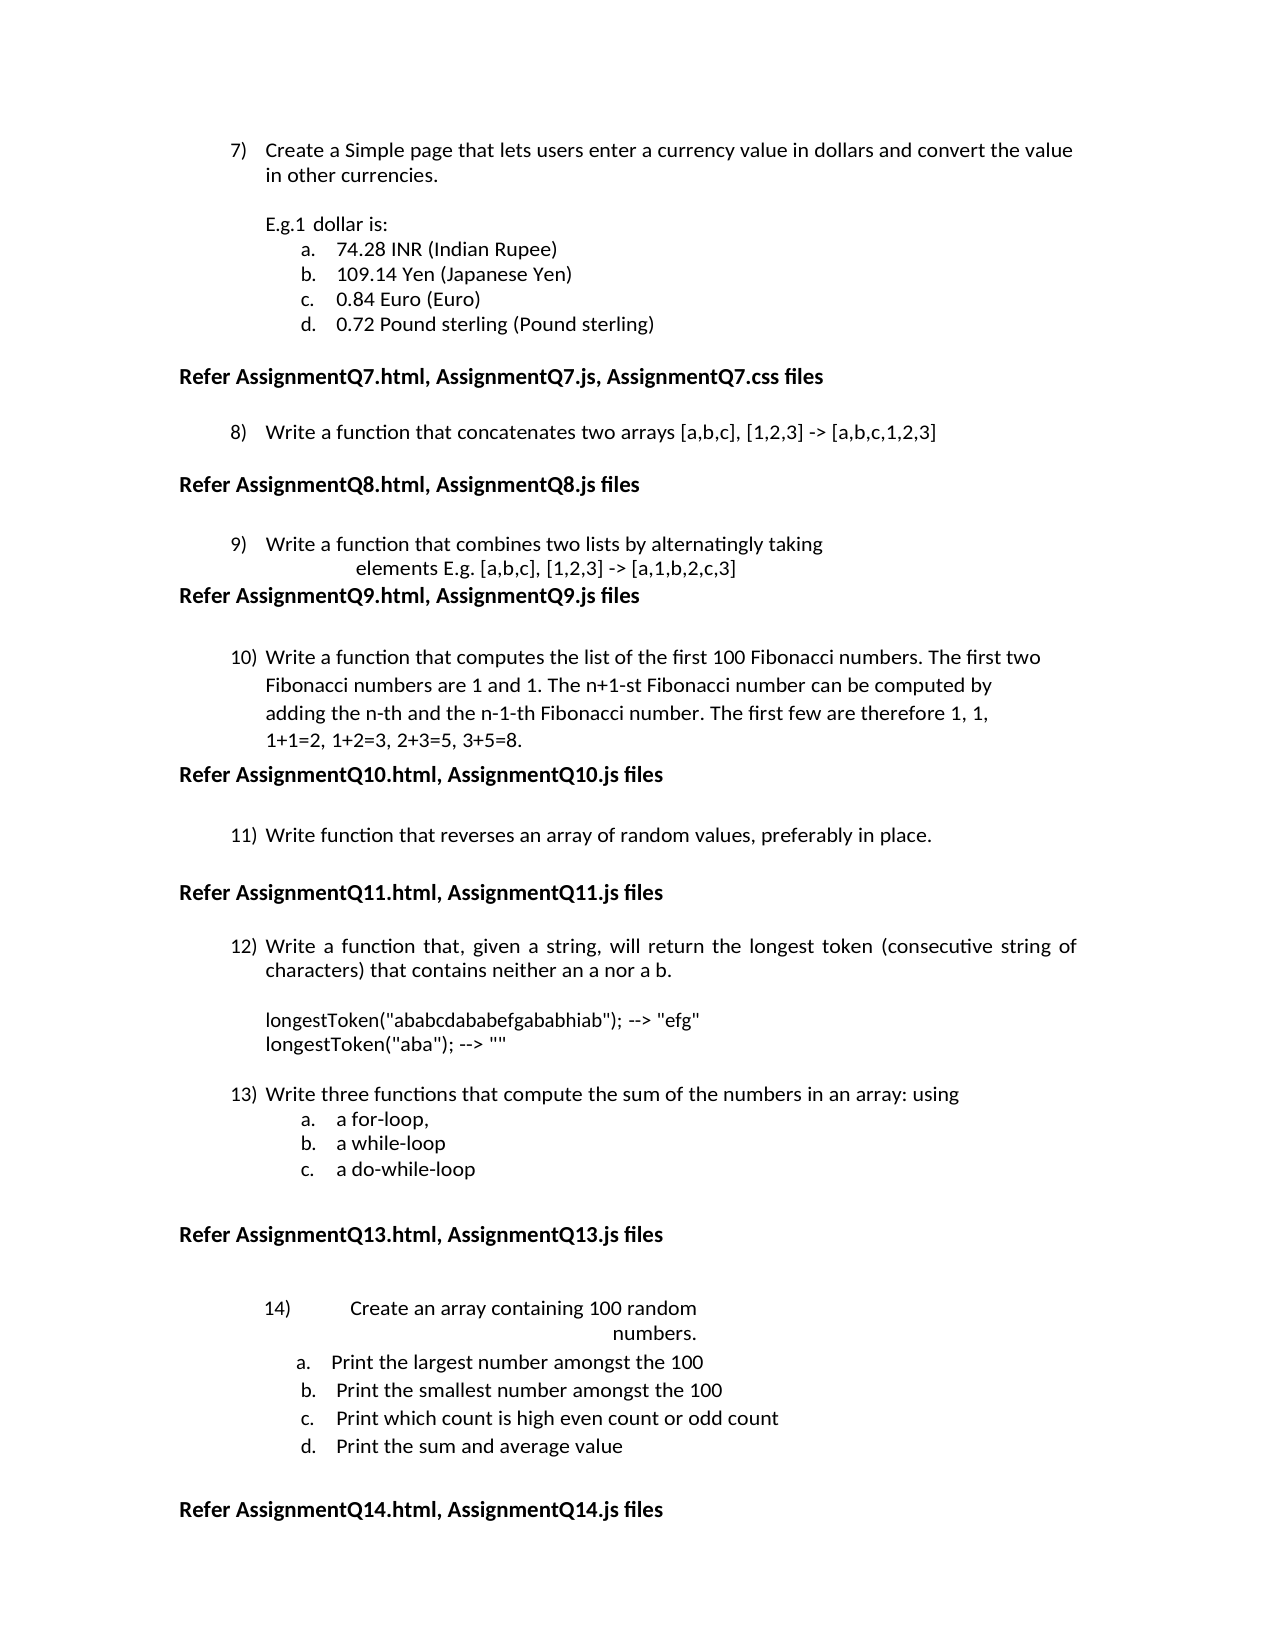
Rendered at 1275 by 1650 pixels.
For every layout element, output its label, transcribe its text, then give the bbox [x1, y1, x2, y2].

list Write three functions that compute the sum of the numbers in an array: using [230, 1081, 1096, 1106]
list a do-while-loop [301, 1156, 1096, 1181]
list Write a function that combines two lists by alternatingly taking elements E.g. [a,b,c], [1,2,3] -> [a,1,b,2,c,3] [230, 532, 902, 581]
text Refer AssignmentQ11.html, AssignmentQ11.js files [179, 878, 1044, 906]
list dollar is: [265, 212, 1096, 237]
list 109.14 Yen (Japanese Yen) [301, 262, 1096, 286]
list Write a function that computes the list of the first 100 Fibonacci numbers. The first two Fibonacci numbers are 1 and 1. The n+1-st Fibonacci number can be computed by adding the n-th and the n-1-th Fibonacci number. The first few are therefore 1, 1, 1+1=2, 1+2=3, 2+3=5, 3+5=8. [230, 644, 1044, 753]
text Refer AssignmentQ9.html, AssignmentQ9.js files [179, 581, 850, 609]
list Write a function that, given a string, will return the longest token (consecutive string of characters) that contains neither an a nor a b. [230, 934, 1079, 983]
list Print the sum and average value [301, 1434, 1096, 1459]
list Print which count is high even count or odd count [301, 1405, 1096, 1431]
list Create a Simple page that lets users enter a currency value in dollars and convert the value in other currencies. [230, 137, 1078, 187]
list Print the smallest number amongst the 100 [301, 1377, 1096, 1402]
text Refer AssignmentQ7.html, AssignmentQ7.js, AssignmentQ7.css files [179, 362, 850, 390]
list a for-loop, [301, 1106, 1096, 1131]
list 74.28 INR (Indian Rupee) [301, 237, 1096, 262]
list Write a function that concatenates two arrays [a,b,c], [1,2,3] -> [a,b,c,1,2,3] [230, 419, 1096, 444]
list Create an array containing 100 random numbers. [179, 1295, 697, 1346]
text Refer AssignmentQ10.html, AssignmentQ10.js files [179, 760, 1044, 788]
text Refer AssignmentQ14.html, AssignmentQ14.js files [179, 1495, 1044, 1523]
list Write function that reverses an array of random values, preferably in place. [230, 823, 1096, 848]
list 0.72 Pound sterling (Pound sterling) [301, 311, 1096, 336]
text Refer AssignmentQ13.html, AssignmentQ13.js files [179, 1220, 1044, 1248]
list a while-loop [301, 1131, 1096, 1156]
list 0.84 Euro (Euro) [301, 286, 1096, 311]
text longestToken("ababcdababefgababhiab"); --> "efg" longestToken("aba"); --> "" [265, 1008, 886, 1057]
text Refer AssignmentQ8.html, AssignmentQ8.js files [179, 470, 850, 498]
list Print the largest number amongst the 100 [179, 1349, 703, 1374]
